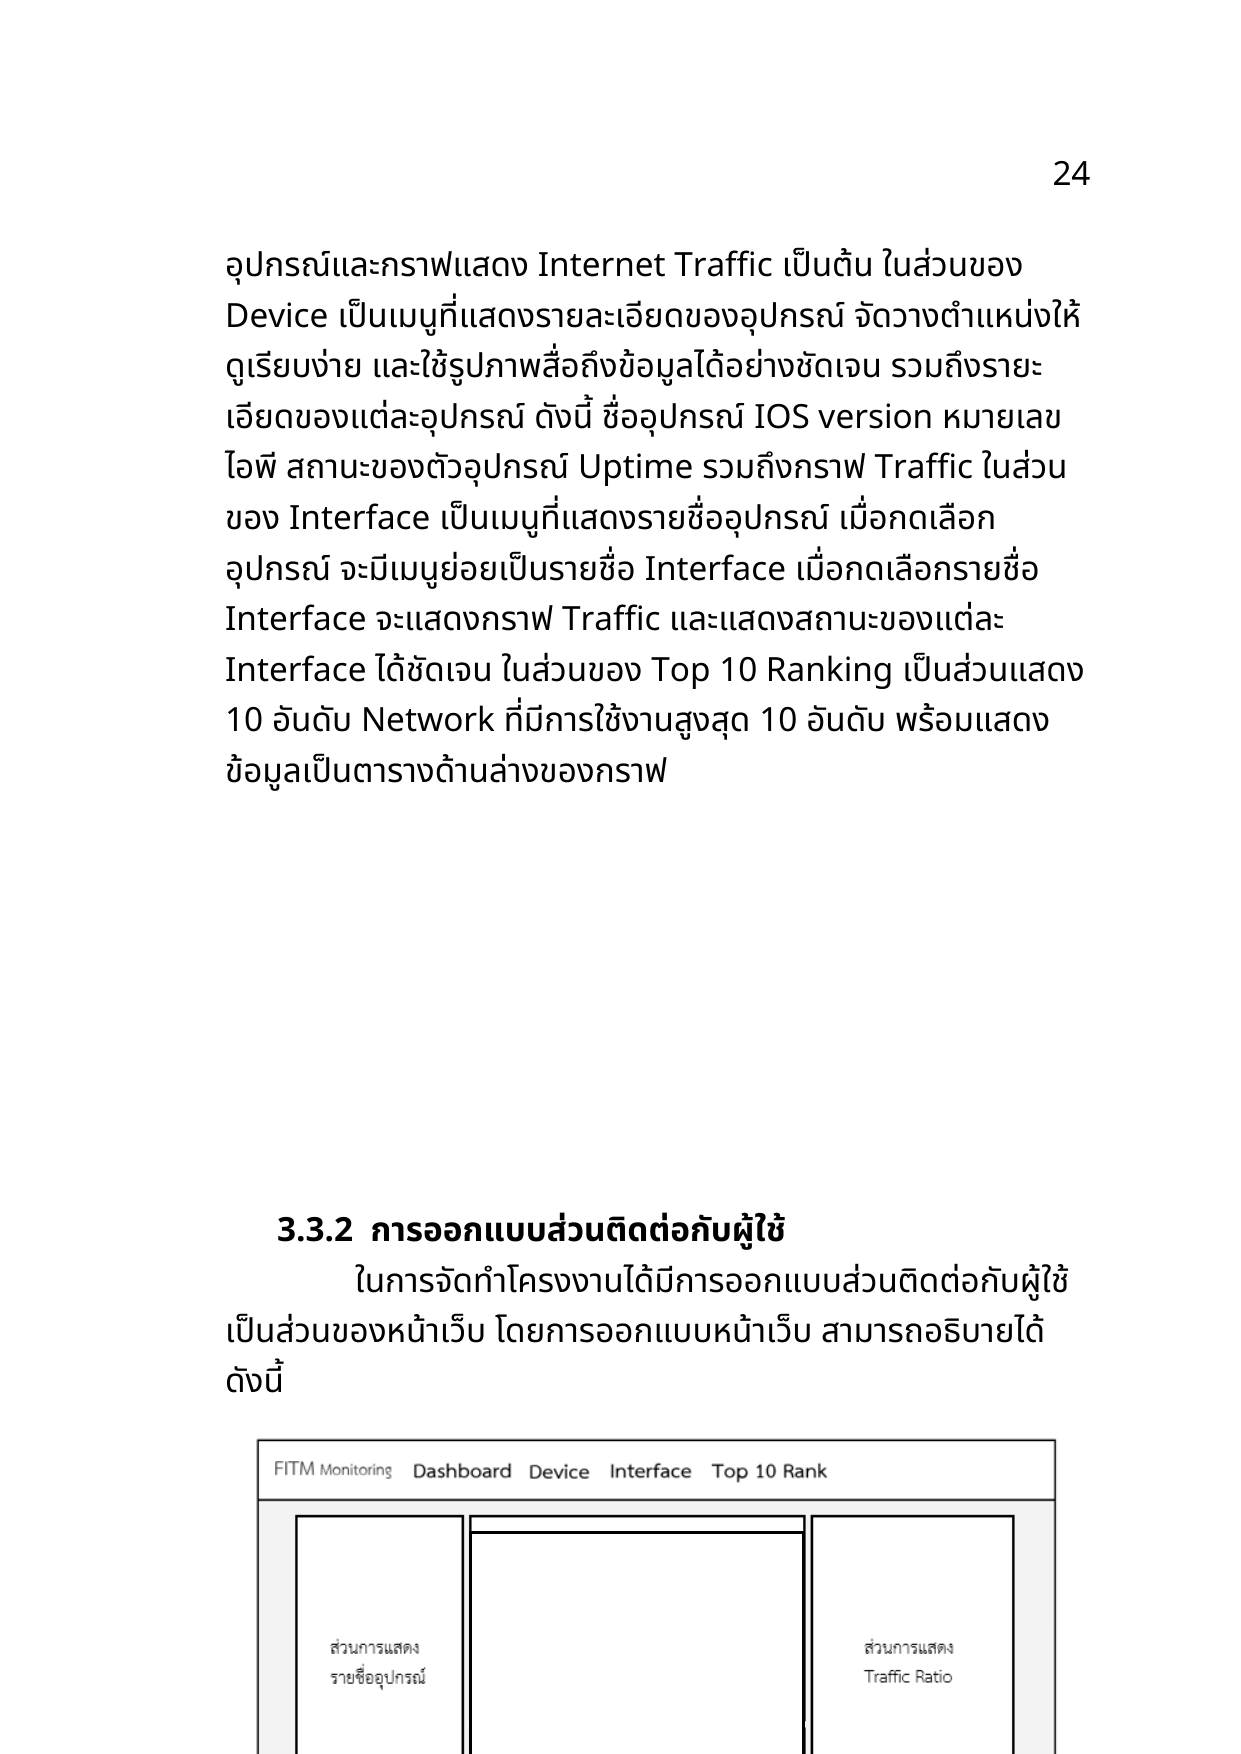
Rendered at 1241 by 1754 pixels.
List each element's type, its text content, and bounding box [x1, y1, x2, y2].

text 3.3.2 การออกแบบส่วนติดต่อกับผู้ใช้ [225, 1206, 1090, 1257]
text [225, 241, 1090, 797]
text ในการจัดทำโครงงานได้มีการออกแบบส่วนติดต่อกับผู้ใช้ เป็นส่วนของหน้าเว็บ โดยการออกแบบหน้าเว็บ สามารถอธิบายได้ดังนี้ [225, 1257, 1090, 1408]
